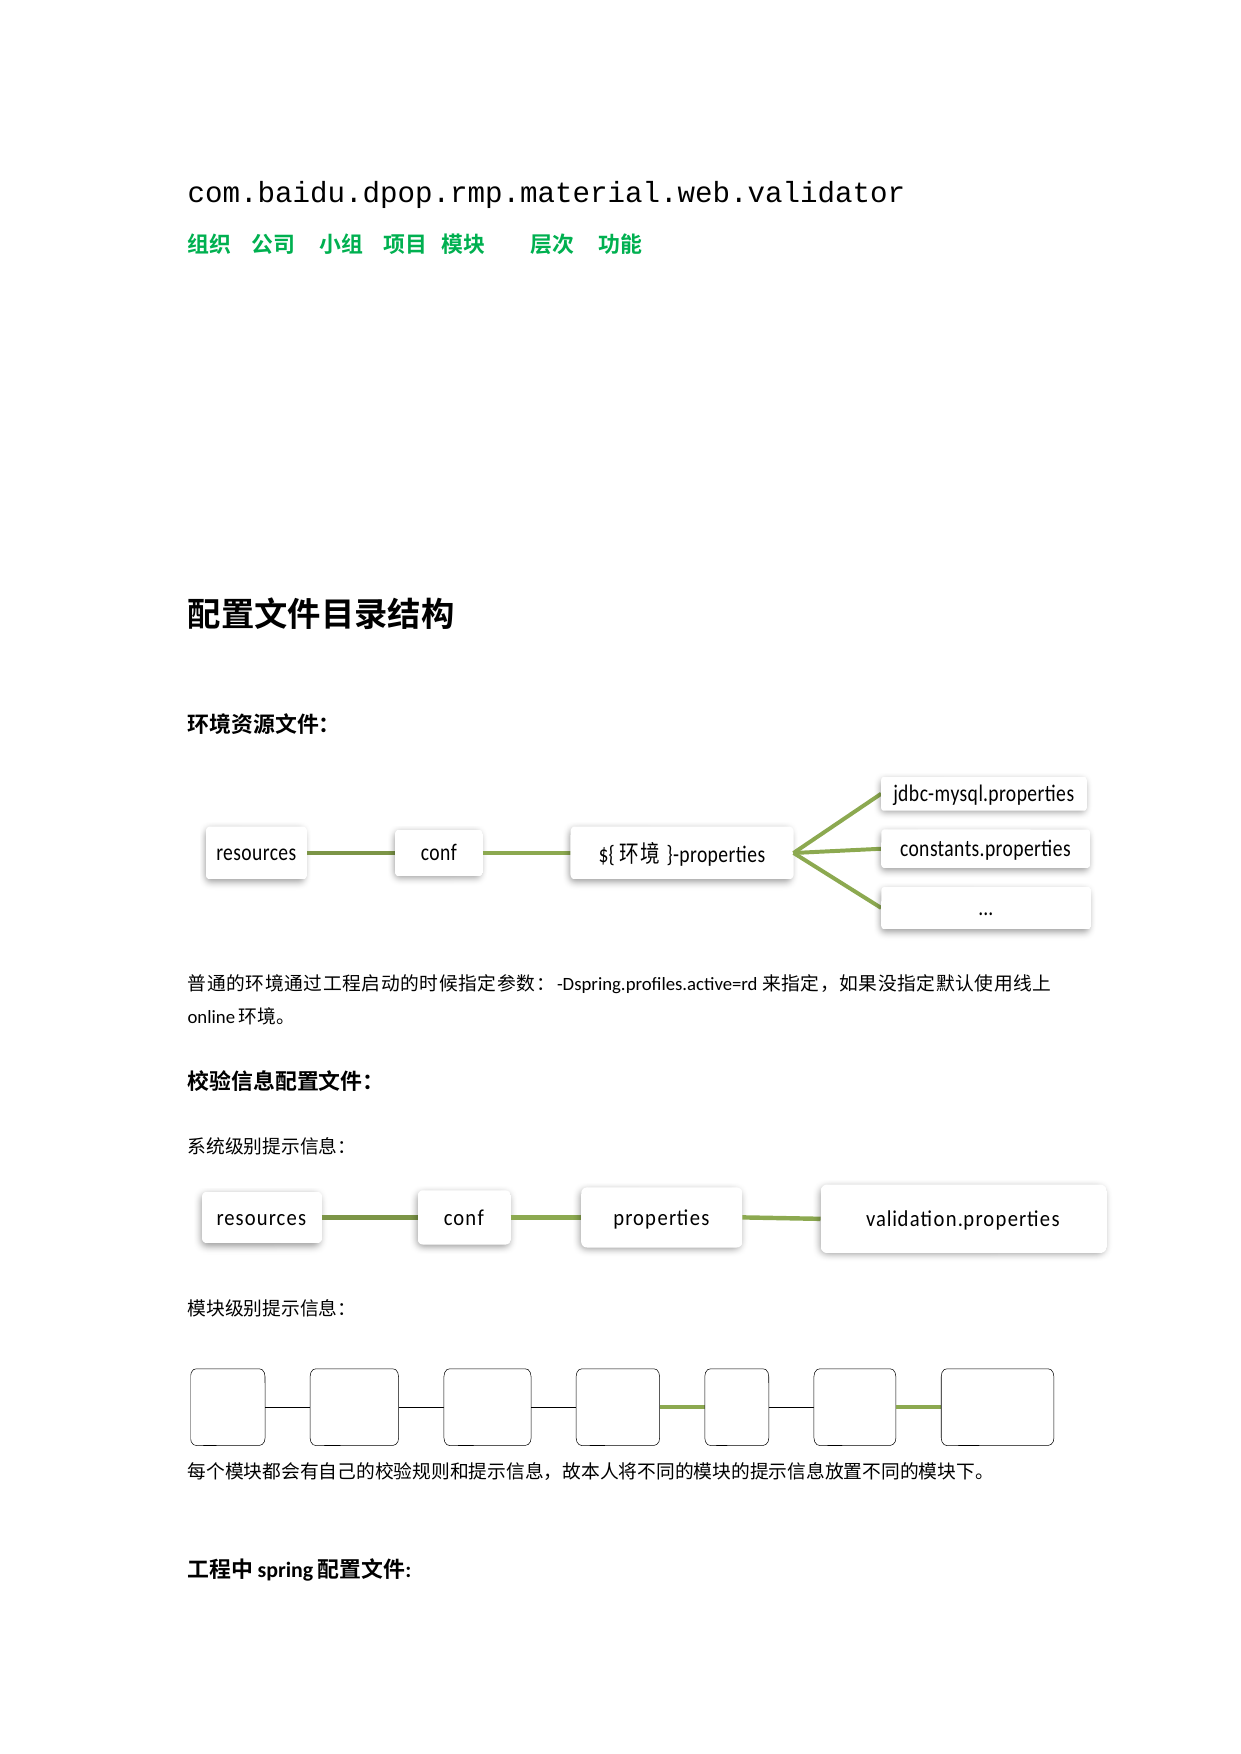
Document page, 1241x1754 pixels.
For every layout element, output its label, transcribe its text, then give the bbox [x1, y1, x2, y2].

text 普通的环境通过工程启动的时候指定参数：-Dspring.profiles.active=rd来指定，如果没指定默认使用线上online环境。 [187, 966, 1053, 1031]
text com.baidu.dpop.rmp.material.web.validator [187, 162, 1053, 227]
text 工程中spring配置文件: [187, 1551, 1053, 1584]
subtitle 配置文件目录结构 [187, 579, 1053, 644]
text 每个模块都会有自己的校验规则和提示信息，故本人将不同的模块的提示信息放置不同的模块下。 [187, 1454, 1053, 1486]
text 组织 公司 小组 项目 模块 层次 功能 [187, 227, 1053, 259]
text 校验信息配置文件： [187, 1064, 1053, 1096]
text 模块级别提示信息： [187, 1291, 1053, 1324]
text 环境资源文件： [187, 706, 1053, 739]
text 系统级别提示信息： [187, 1129, 1053, 1161]
